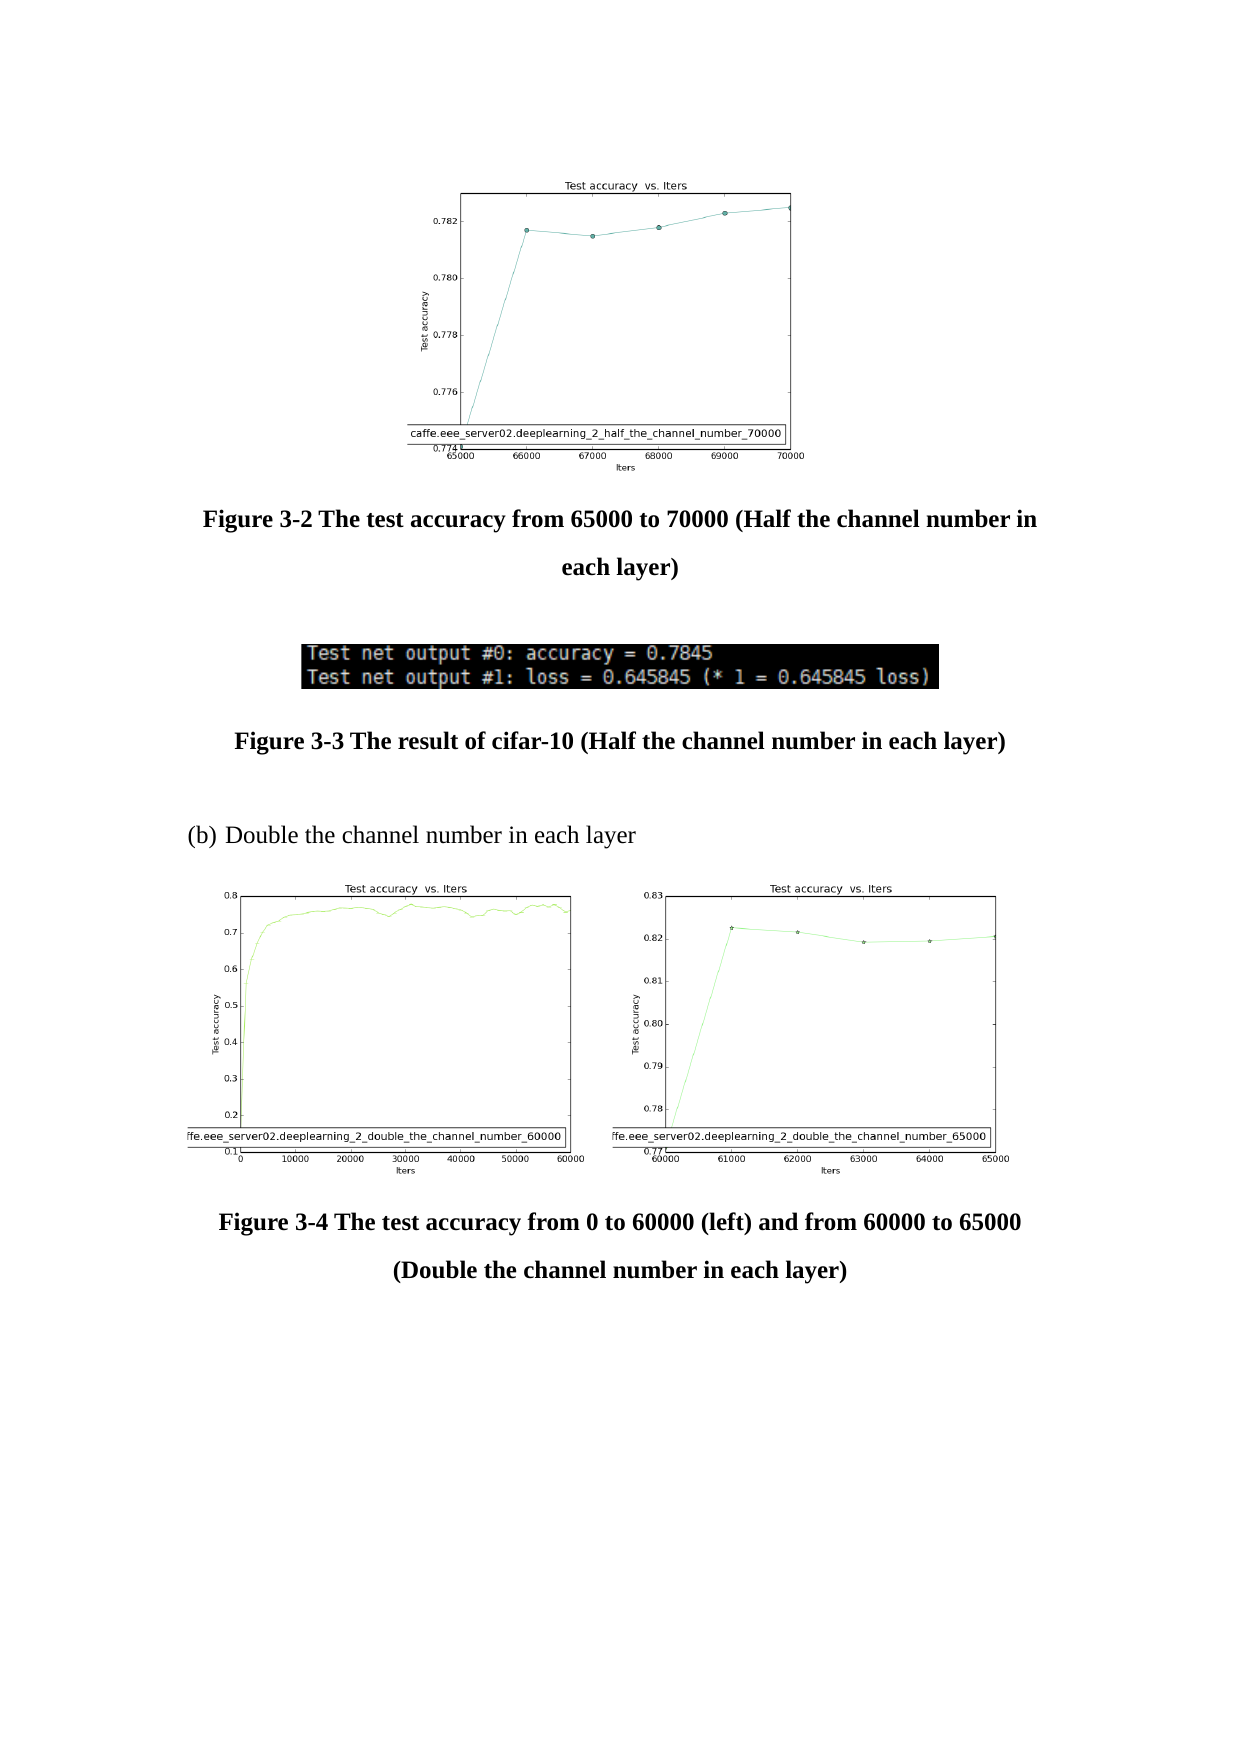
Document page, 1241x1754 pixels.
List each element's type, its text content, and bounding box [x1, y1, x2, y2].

list Double the channel number in each layer [187, 818, 1053, 851]
text Figure 3-2 The test accuracy from 65000 to 70000 (Half the channel number in each layer) [187, 502, 1053, 583]
picture [301, 644, 939, 689]
picture [407, 162, 833, 481]
text Figure 3-3 The result of cifar-10 (Half the channel number in each layer) [187, 724, 1053, 757]
text Figure 3-4 The test accuracy from 0 to 60000 (left) and from 60000 to 65000 (Double the channel number in each layer) [187, 1205, 1053, 1286]
picture [187, 865, 1038, 1184]
